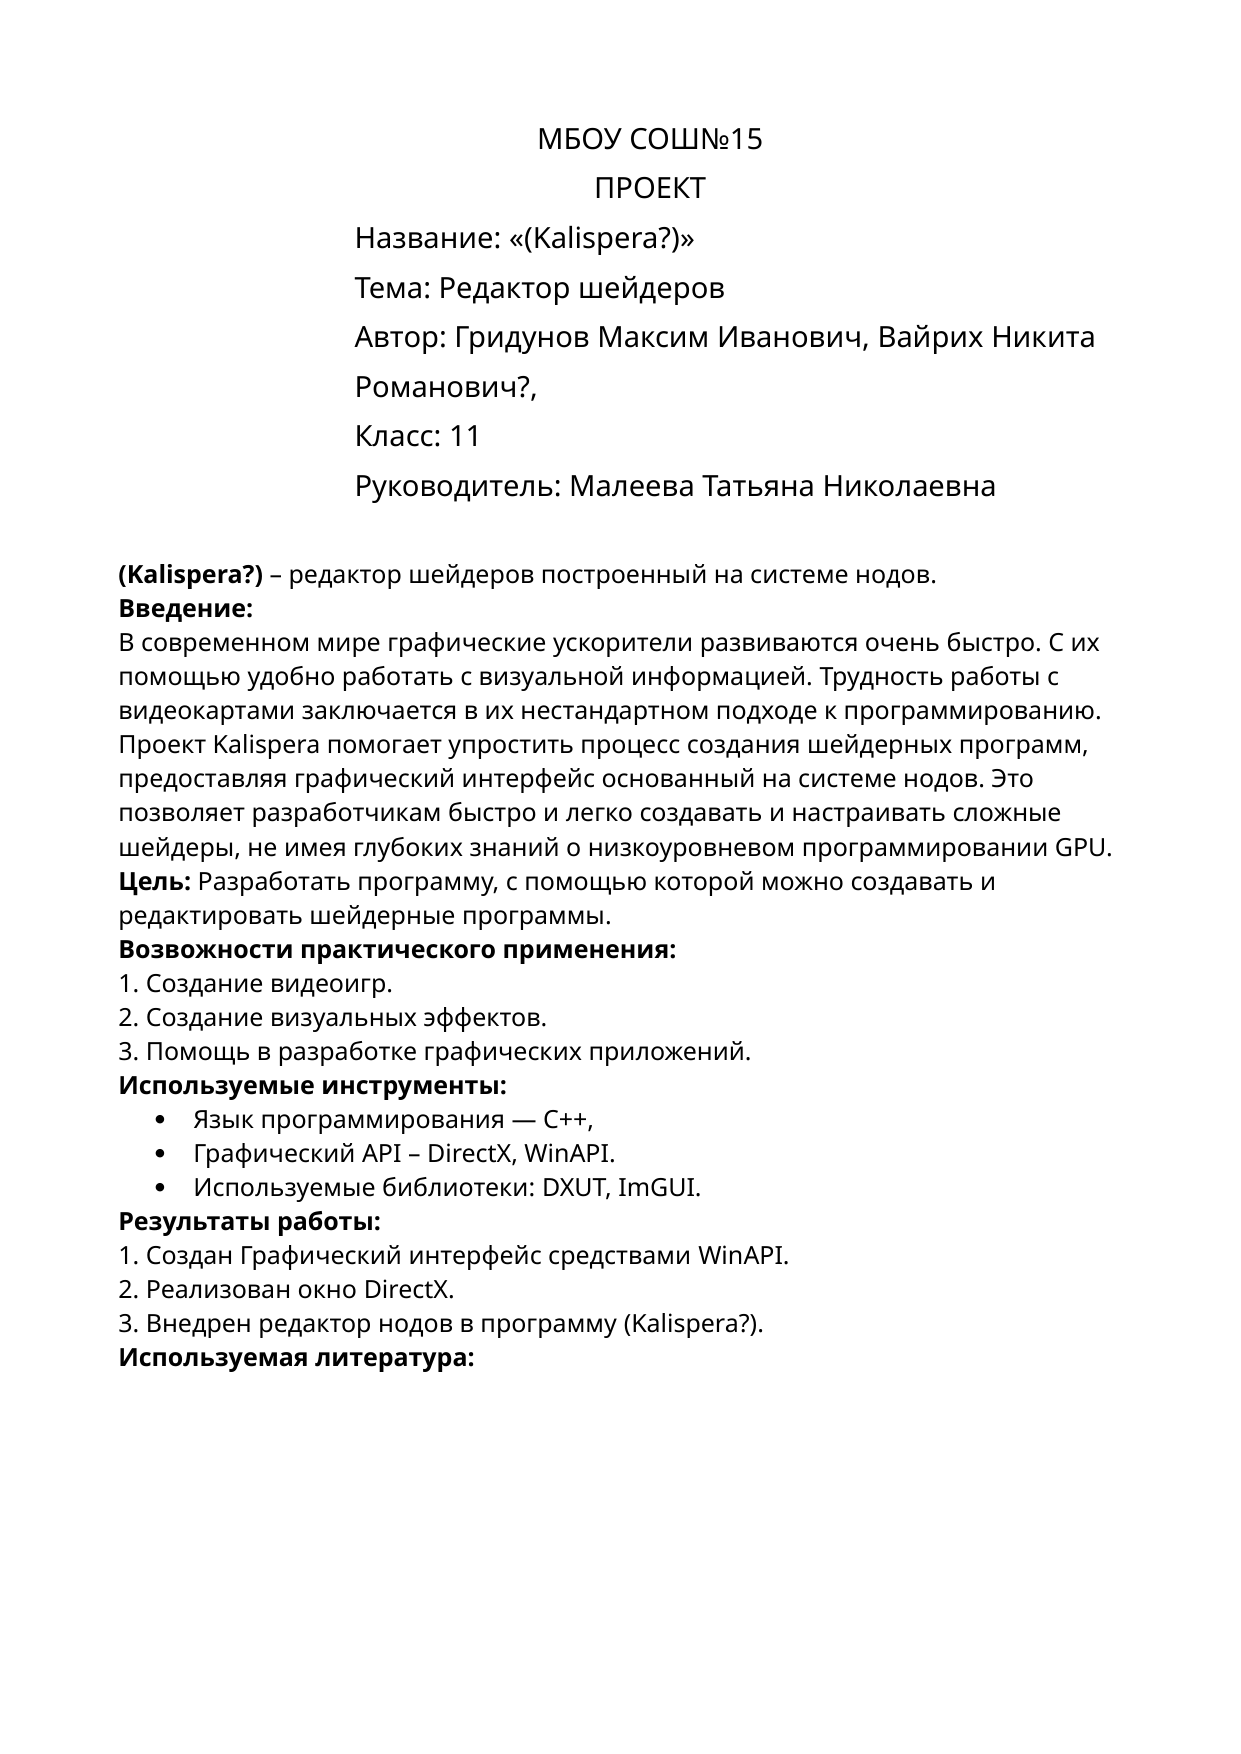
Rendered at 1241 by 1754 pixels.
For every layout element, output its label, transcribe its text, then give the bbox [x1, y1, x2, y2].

text Проект Kalispera помогает упростить процесс создания шейдерных программ, предоставляя графический интерфейс основанный на системе нодов. Это позволяет разработчикам быстро и легко создавать и настраивать сложные шейдеры, не имея глубоких знаний о низкоуровневом программировании GPU. [118, 727, 1122, 863]
list Графический API – DirectX, WinAPI. [156, 1136, 1122, 1170]
list Используемые библиотеки: DXUT, ImGUI. [156, 1170, 1122, 1204]
text 1. Создан Графический интерфейс средствами WinAPI. [118, 1238, 1122, 1272]
text 2. Реализован окно DirectX. [118, 1272, 1122, 1306]
text 3. Помощь в разработке графических приложений. [118, 1033, 1122, 1068]
text Введение: [118, 591, 1122, 625]
text МБОУ СОШ№15 [118, 118, 1123, 158]
text Тема: Редактор шейдеров [295, 267, 1122, 307]
text Возвожности практического применения: [118, 931, 1122, 965]
text Используемые инструменты: [118, 1068, 1122, 1102]
text Автор: Гридунов Максим Иванович, Вайрих Никита Романович?, [354, 316, 1122, 406]
text Результаты работы: [118, 1204, 1122, 1238]
text 2. Создание визуальных эффектов. [118, 999, 1122, 1033]
text Класс: 11 [295, 416, 1122, 455]
text Название: «(Kalispera?)» [295, 217, 1122, 257]
text Цель: Разработать программу, с помощью которой можно создавать и редактировать шейдерные программы. [118, 863, 1122, 931]
text Руководитель: Малеева Татьяна Николаевна [295, 465, 1122, 505]
text (Kalispera?) – редактор шейдеров построенный на системе нодов. [118, 557, 1122, 591]
text Используемая литература: [118, 1340, 1122, 1374]
text 1. Создание видеоигр. [118, 965, 1122, 999]
text В современном мире графические ускорители развиваются очень быстро. С их помощью удобно работать с визуальной информацией. Трудность работы с видеокартами заключается в их нестандартном подходе к программированию. [118, 625, 1122, 727]
text 3. Внедрен редактор нодов в программу (Kalispera?). [118, 1306, 1122, 1340]
list Язык программирования — С++, [156, 1102, 1122, 1136]
text ПРОЕКТ [118, 168, 1123, 207]
